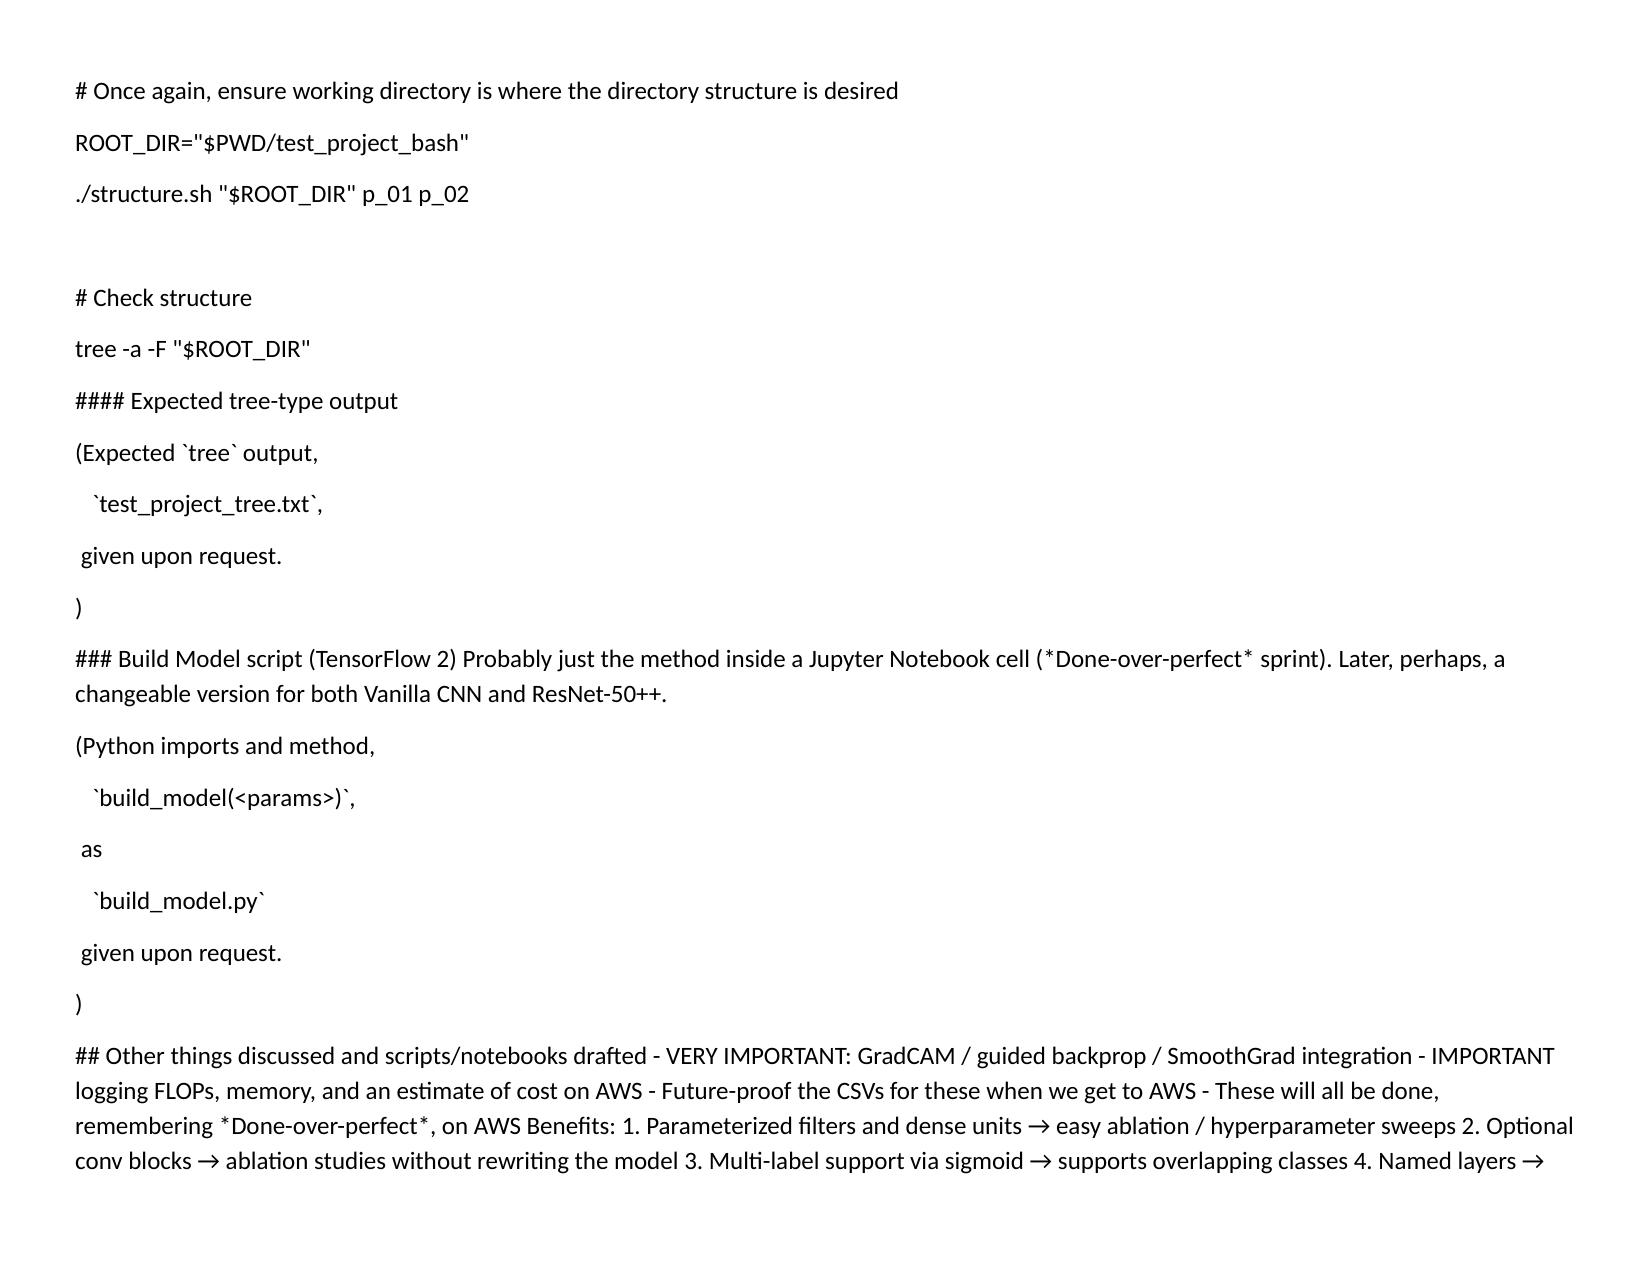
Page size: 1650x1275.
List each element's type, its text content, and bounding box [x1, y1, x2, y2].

text given upon request. [75, 540, 1575, 571]
text as [75, 833, 1575, 864]
text tree -a -F "$ROOT_DIR" [75, 333, 1575, 364]
text ) [75, 988, 1575, 1019]
text `build_model.py` [75, 885, 1575, 916]
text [75, 1040, 1575, 1176]
text ./structure.sh "$ROOT_DIR" p_01 p_02 [75, 178, 1575, 209]
text `test_project_tree.txt`, [75, 488, 1575, 519]
text `build_model(<params>)`, [75, 782, 1575, 812]
text ROOT_DIR="$PWD/test_project_bash" [75, 127, 1575, 157]
text (Expected `tree` output, [75, 437, 1575, 467]
text (Python imports and method, [75, 730, 1575, 761]
text # Once again, ensure working directory is where the directory structure is desired [75, 75, 1575, 106]
text ### Build Model script (TensorFlow 2) Probably just the method inside a Jupyter Notebook cell (*Done-over-perfect* sprint). Later, perhaps, a changeable version for both Vanilla CNN and ResNet-50++. [75, 643, 1575, 709]
text given upon request. [75, 937, 1575, 967]
text #### Expected tree-type output [75, 385, 1575, 416]
text # Check structure [75, 282, 1575, 312]
text ) [75, 592, 1575, 622]
